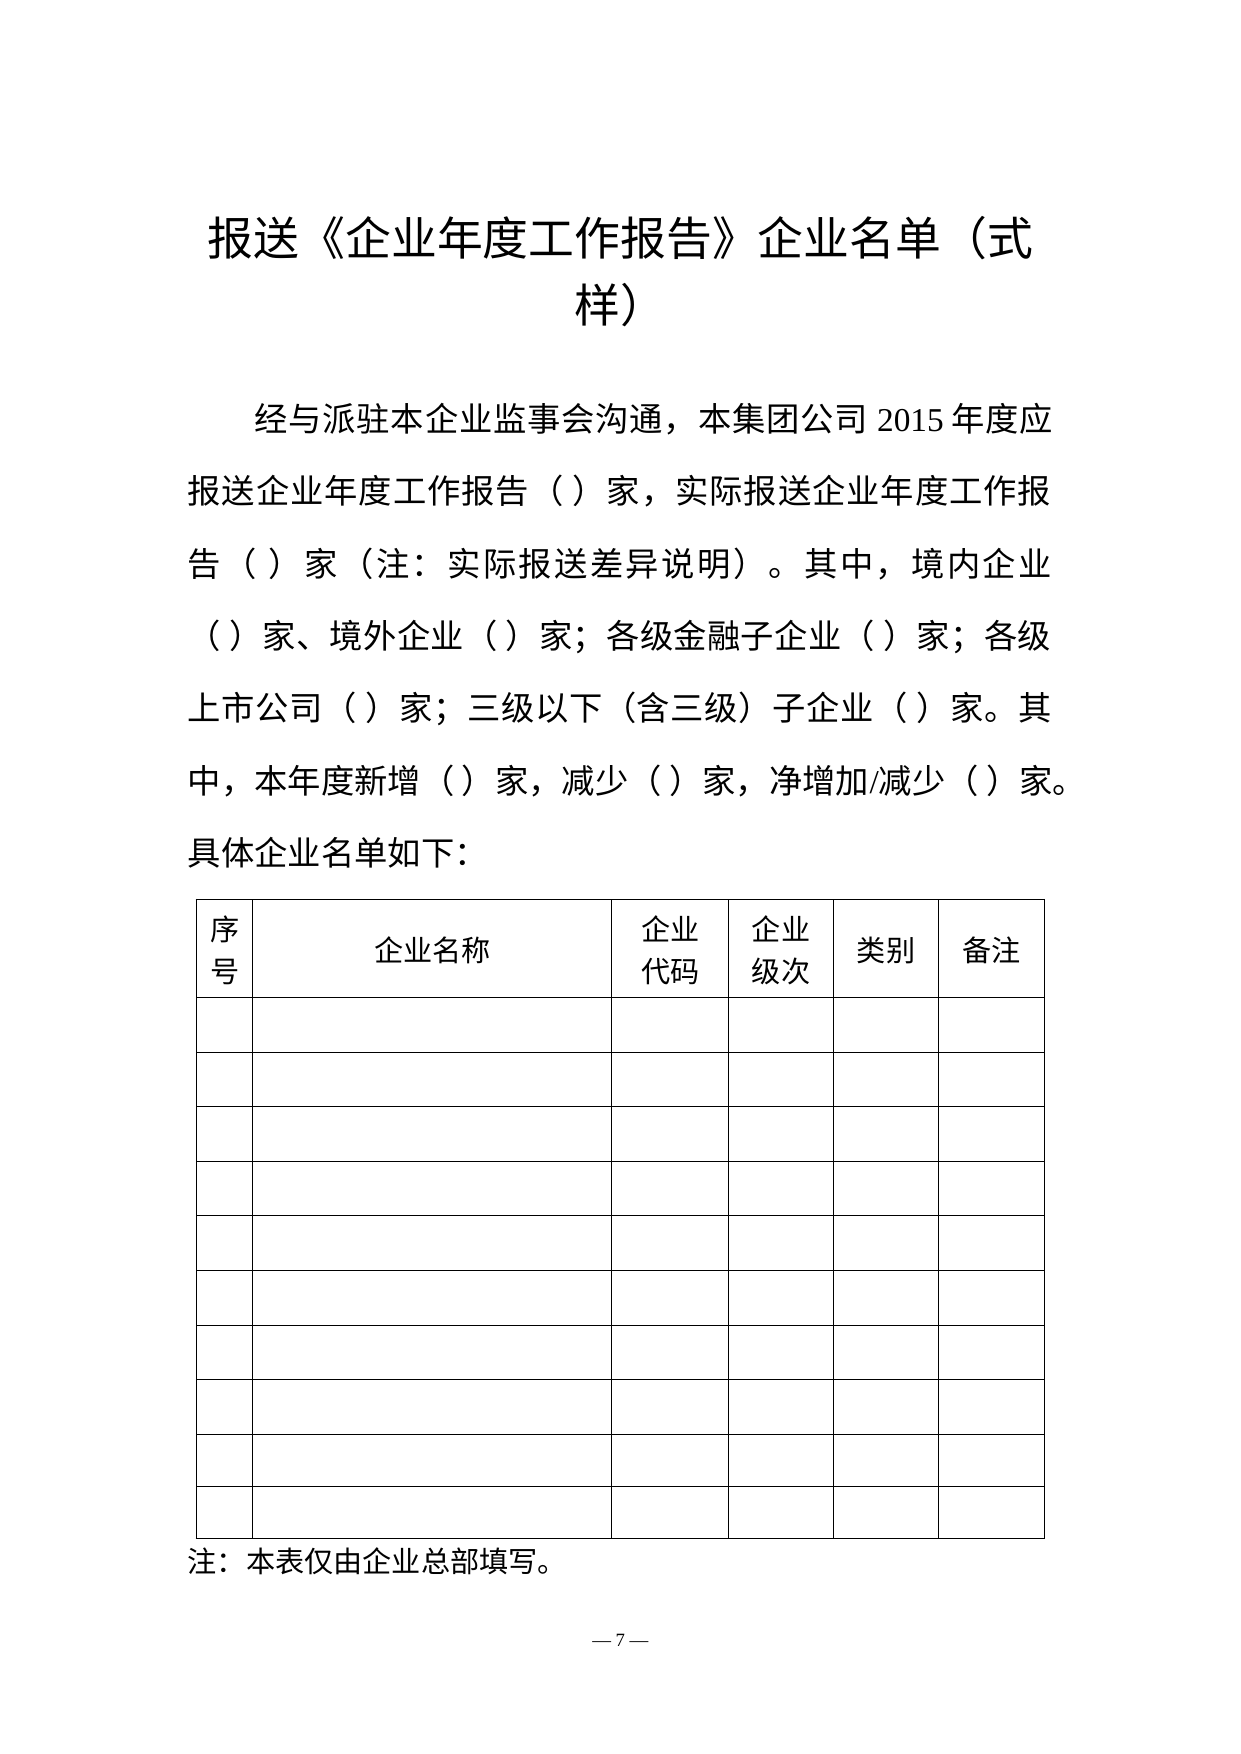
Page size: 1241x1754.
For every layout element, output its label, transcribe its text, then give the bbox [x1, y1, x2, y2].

table_cell [197, 1053, 252, 1106]
table_cell [729, 1487, 833, 1538]
table_cell [834, 1487, 938, 1538]
table_cell [834, 998, 938, 1052]
table_cell [253, 1162, 611, 1215]
table_header 序号 [197, 900, 252, 997]
table_cell [729, 1271, 833, 1324]
table_cell [834, 1216, 938, 1270]
table_cell [197, 1107, 252, 1161]
table_cell [834, 1435, 938, 1486]
table_header 企业 代码 [612, 900, 728, 997]
table_cell [729, 1107, 833, 1161]
table_cell [197, 1216, 252, 1270]
table_cell [253, 1216, 611, 1270]
table_cell [729, 1380, 833, 1434]
table_cell [834, 1107, 938, 1161]
table_cell [612, 1107, 728, 1161]
table_cell [253, 1326, 611, 1379]
table_cell [939, 1487, 1044, 1538]
table_cell [834, 1053, 938, 1106]
table_cell [197, 1435, 252, 1486]
table_cell [939, 1053, 1044, 1106]
text 经与派驻本企业监事会沟通，本集团公司2015年度应报送企业年度工作报告（ ）家，实际报送企业年度工作报告（ ）家（注：实际报送差异说明）。其中，境内企业（ ）家、境外企业（ ）家；各级金融子企业（ ）家；各级上市公司（ ）家；三级以下（含三级）子企业（ ）家。其中，本年度新增（ ）家，减少（ ）家，净增加/减少（ ）家。具体企业名单如下： [187, 393, 1053, 875]
table_cell [612, 998, 728, 1052]
table_cell [253, 1380, 611, 1434]
table_cell [834, 1271, 938, 1324]
table_cell [612, 1271, 728, 1324]
table_cell [253, 1487, 611, 1538]
table_cell [612, 1162, 728, 1215]
table_cell [253, 1435, 611, 1486]
table_cell [197, 998, 252, 1052]
table_cell [197, 1380, 252, 1434]
table_cell [612, 1487, 728, 1538]
table_cell [612, 1326, 728, 1379]
table_cell [253, 998, 611, 1052]
table_cell [939, 1326, 1044, 1379]
table_header 类别 [834, 900, 938, 997]
table_cell [939, 1271, 1044, 1324]
table_cell [939, 1216, 1044, 1270]
table_header 企业名称 [253, 900, 611, 997]
table_cell [197, 1326, 252, 1379]
table_cell [197, 1162, 252, 1215]
table_cell [939, 998, 1044, 1052]
table_cell [729, 1162, 833, 1215]
table_cell [612, 1435, 728, 1486]
table_cell [729, 1326, 833, 1379]
subtitle 报送《企业年度工作报告》企业名单（式样） [187, 203, 1053, 335]
table_cell [729, 1053, 833, 1106]
table_cell [939, 1162, 1044, 1215]
table_cell [729, 998, 833, 1052]
table_cell [834, 1326, 938, 1379]
table_cell [253, 1053, 611, 1106]
table_cell [729, 1435, 833, 1486]
table_cell [729, 1216, 833, 1270]
table_cell [939, 1380, 1044, 1434]
table_header 企业 级次 [729, 900, 833, 997]
table_cell [612, 1216, 728, 1270]
table_cell [612, 1380, 728, 1434]
table_cell [197, 1271, 252, 1324]
table_cell [834, 1380, 938, 1434]
table_cell [612, 1053, 728, 1106]
text 注：本表仅由企业总部填写。 [187, 1539, 1053, 1581]
table_cell [197, 1487, 252, 1538]
table_cell [253, 1271, 611, 1324]
table_cell [939, 1435, 1044, 1486]
table_cell [253, 1107, 611, 1161]
table_cell [939, 1107, 1044, 1161]
table_cell [834, 1162, 938, 1215]
table_header 备注 [939, 900, 1044, 997]
